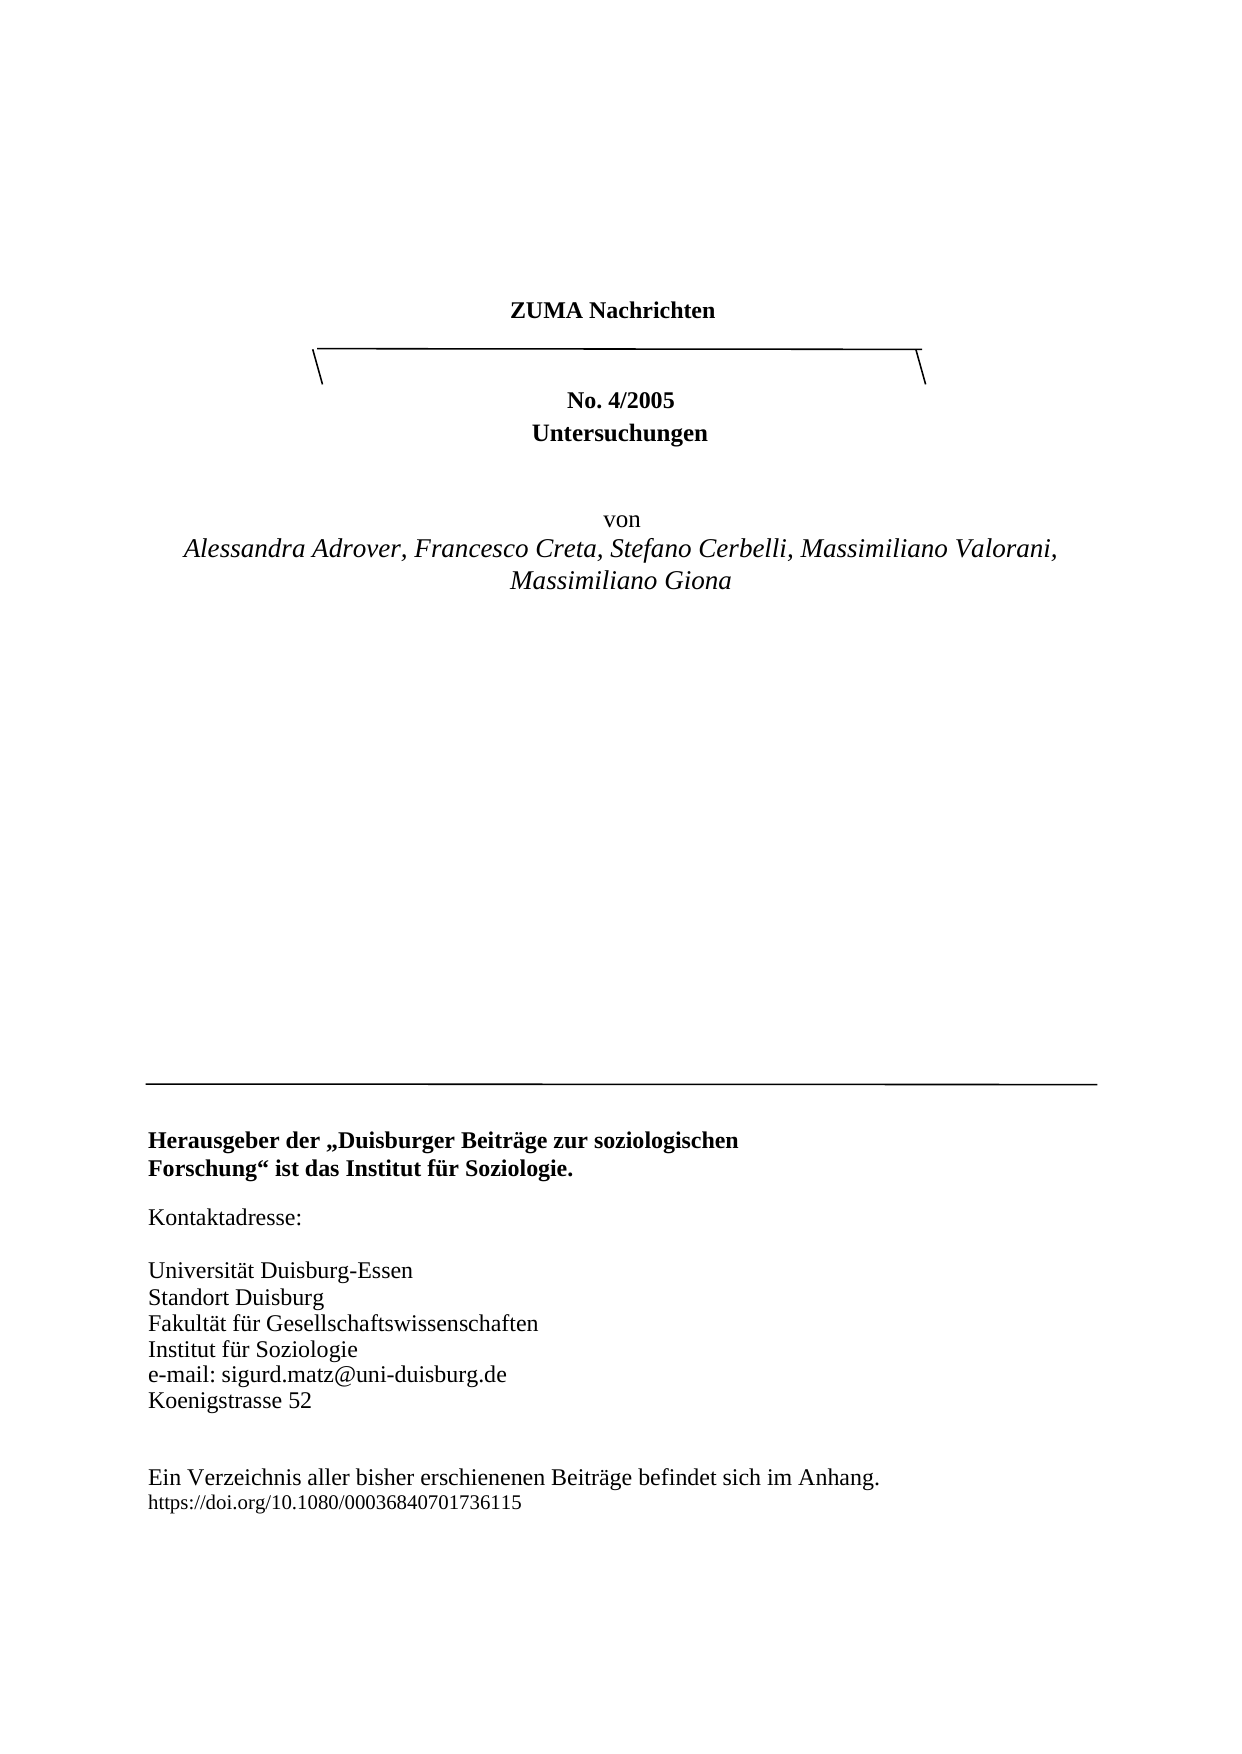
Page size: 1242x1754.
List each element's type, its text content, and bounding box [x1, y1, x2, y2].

text Ein Verzeichnis aller bisher erschienenen Beiträge befindet sich im Anhang. [148, 1463, 1092, 1491]
text e-mail: sigurd.matz@uni-duisburg.de [148, 1363, 1092, 1388]
text Kontaktadresse: [148, 1203, 1092, 1231]
text Fakultät für Gesellschaftswissenschaften [148, 1311, 1092, 1337]
text Standort Duisburg [148, 1284, 1092, 1311]
text Alessandra Adrover, Francesco Creta, Stefano Cerbelli, Massimiliano Valorani, Massimiliano Giona [148, 533, 1094, 595]
text Untersuchungen [148, 418, 1092, 446]
text https://doi.org/10.1080/00036840701736115 [148, 1491, 1092, 1514]
text Universität Duisburg-Essen [148, 1256, 1092, 1284]
text Institut für Soziologie [148, 1337, 1092, 1363]
text Herausgeber der „Duisburger Beiträge zur soziologischen Forschung“ ist das Institut für Soziologie. [148, 1127, 837, 1181]
text ZUMA Nachrichten [148, 297, 1077, 324]
text Koenigstrasse 52 [148, 1388, 443, 1414]
text von [148, 504, 1096, 533]
text No. 4/2005 [148, 386, 1094, 414]
